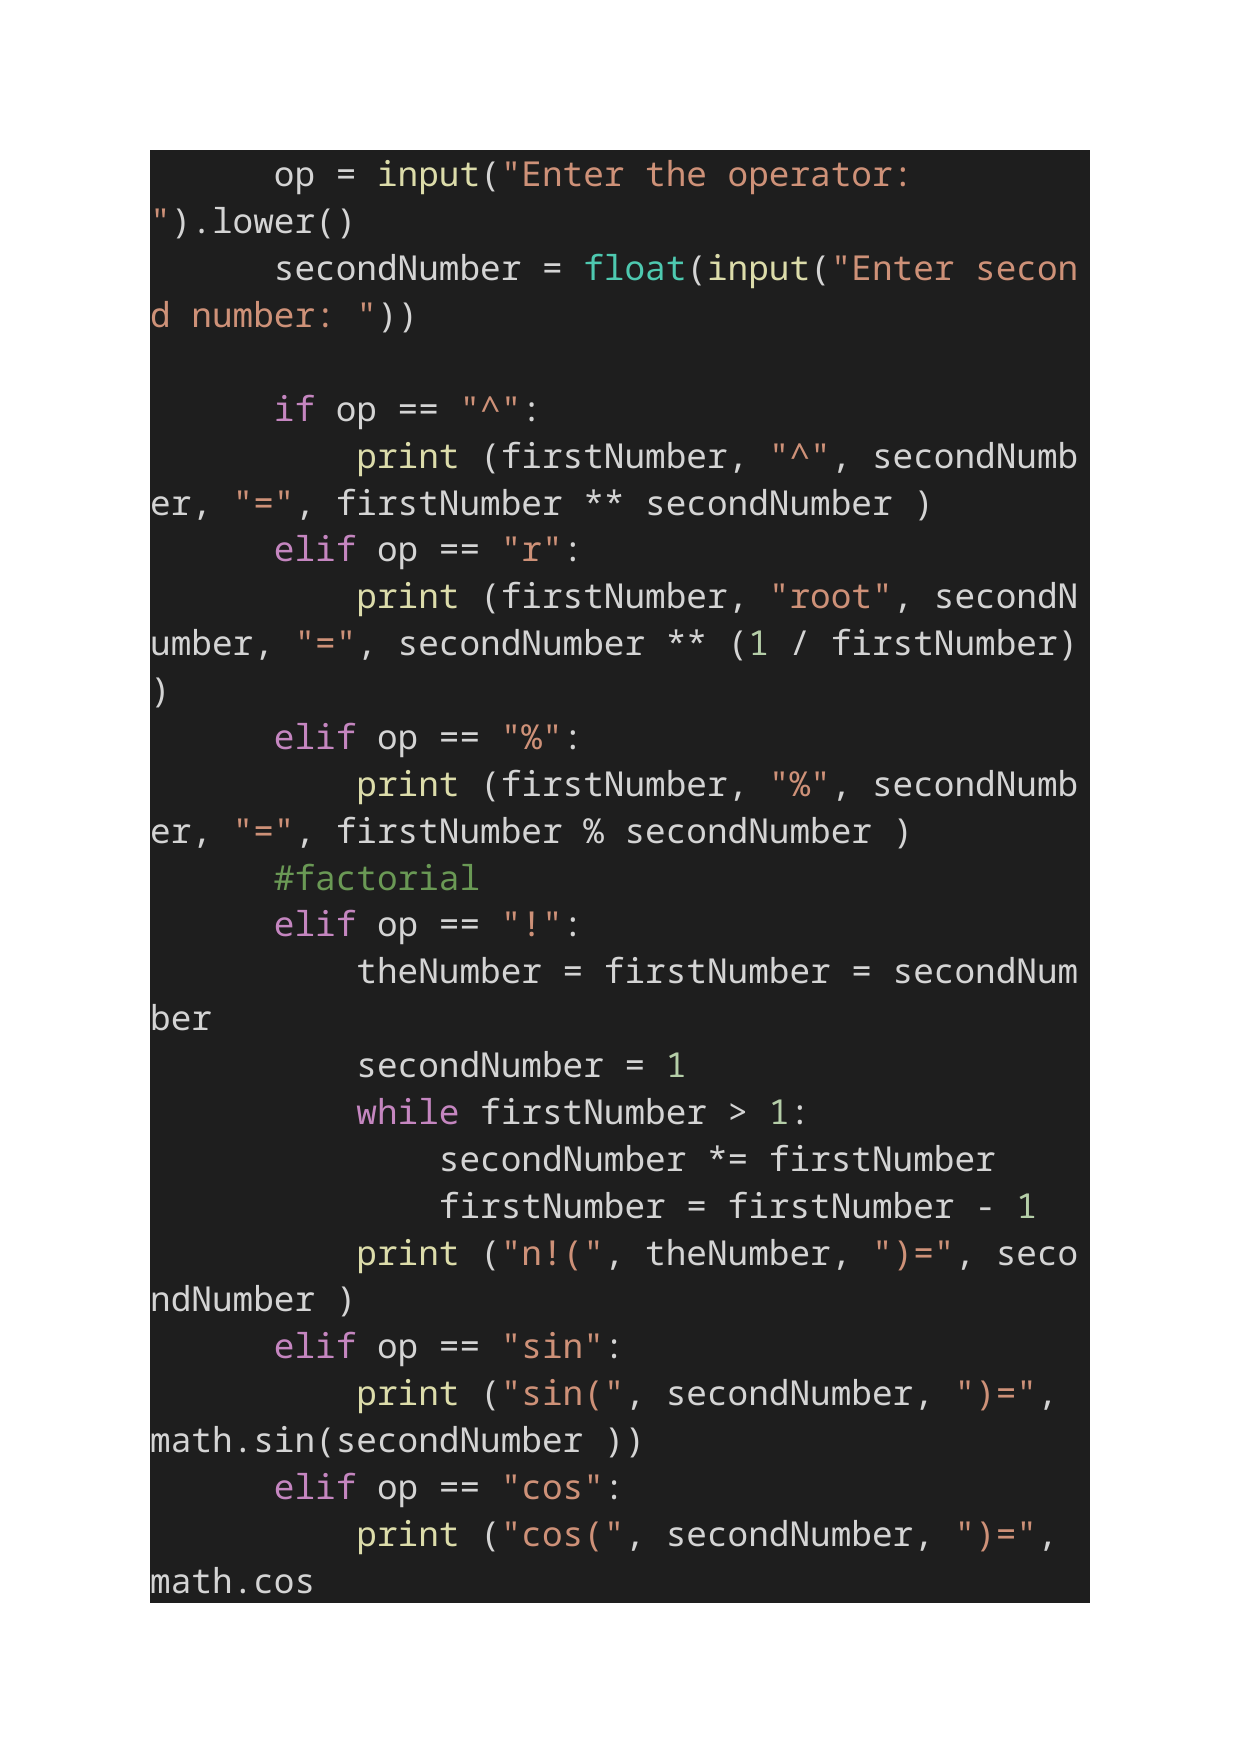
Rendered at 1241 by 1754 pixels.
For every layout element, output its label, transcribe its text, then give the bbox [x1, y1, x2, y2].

text elif op == "cos": [150, 1462, 1090, 1509]
text firstNumber = firstNumber - 1 [150, 1181, 1090, 1228]
text #factorial [150, 853, 1090, 900]
text secondNumber = float(input("Enter second number: ")) [150, 244, 1090, 337]
text print ("cos(", secondNumber, ")=", math.cos [150, 1509, 1090, 1603]
text print (firstNumber, "%", secondNumber, "=", firstNumber % secondNumber ) [150, 759, 1090, 853]
text elif op == "!": [150, 900, 1090, 947]
text secondNumber *= firstNumber [150, 1134, 1090, 1181]
text elif op == "sin": [150, 1322, 1090, 1369]
text op = input("Enter the operator: ").lower() [150, 150, 1090, 244]
text print (firstNumber, "root", secondNumber, "=", secondNumber ** (1 / firstNumber) ) [150, 572, 1090, 712]
text theNumber = firstNumber = secondNumber [150, 947, 1090, 1041]
text print ("sin(", secondNumber, ")=", math.sin(secondNumber )) [150, 1369, 1090, 1462]
text print ("n!(", theNumber, ")=", secondNumber ) [150, 1228, 1090, 1322]
text secondNumber = 1 [150, 1041, 1090, 1087]
text while firstNumber > 1: [150, 1087, 1090, 1134]
text elif op == "r": [150, 525, 1090, 572]
text if op == "^": [150, 384, 1090, 431]
text print (firstNumber, "^", secondNumber, "=", firstNumber ** secondNumber ) [150, 431, 1090, 525]
text elif op == "%": [150, 712, 1090, 759]
